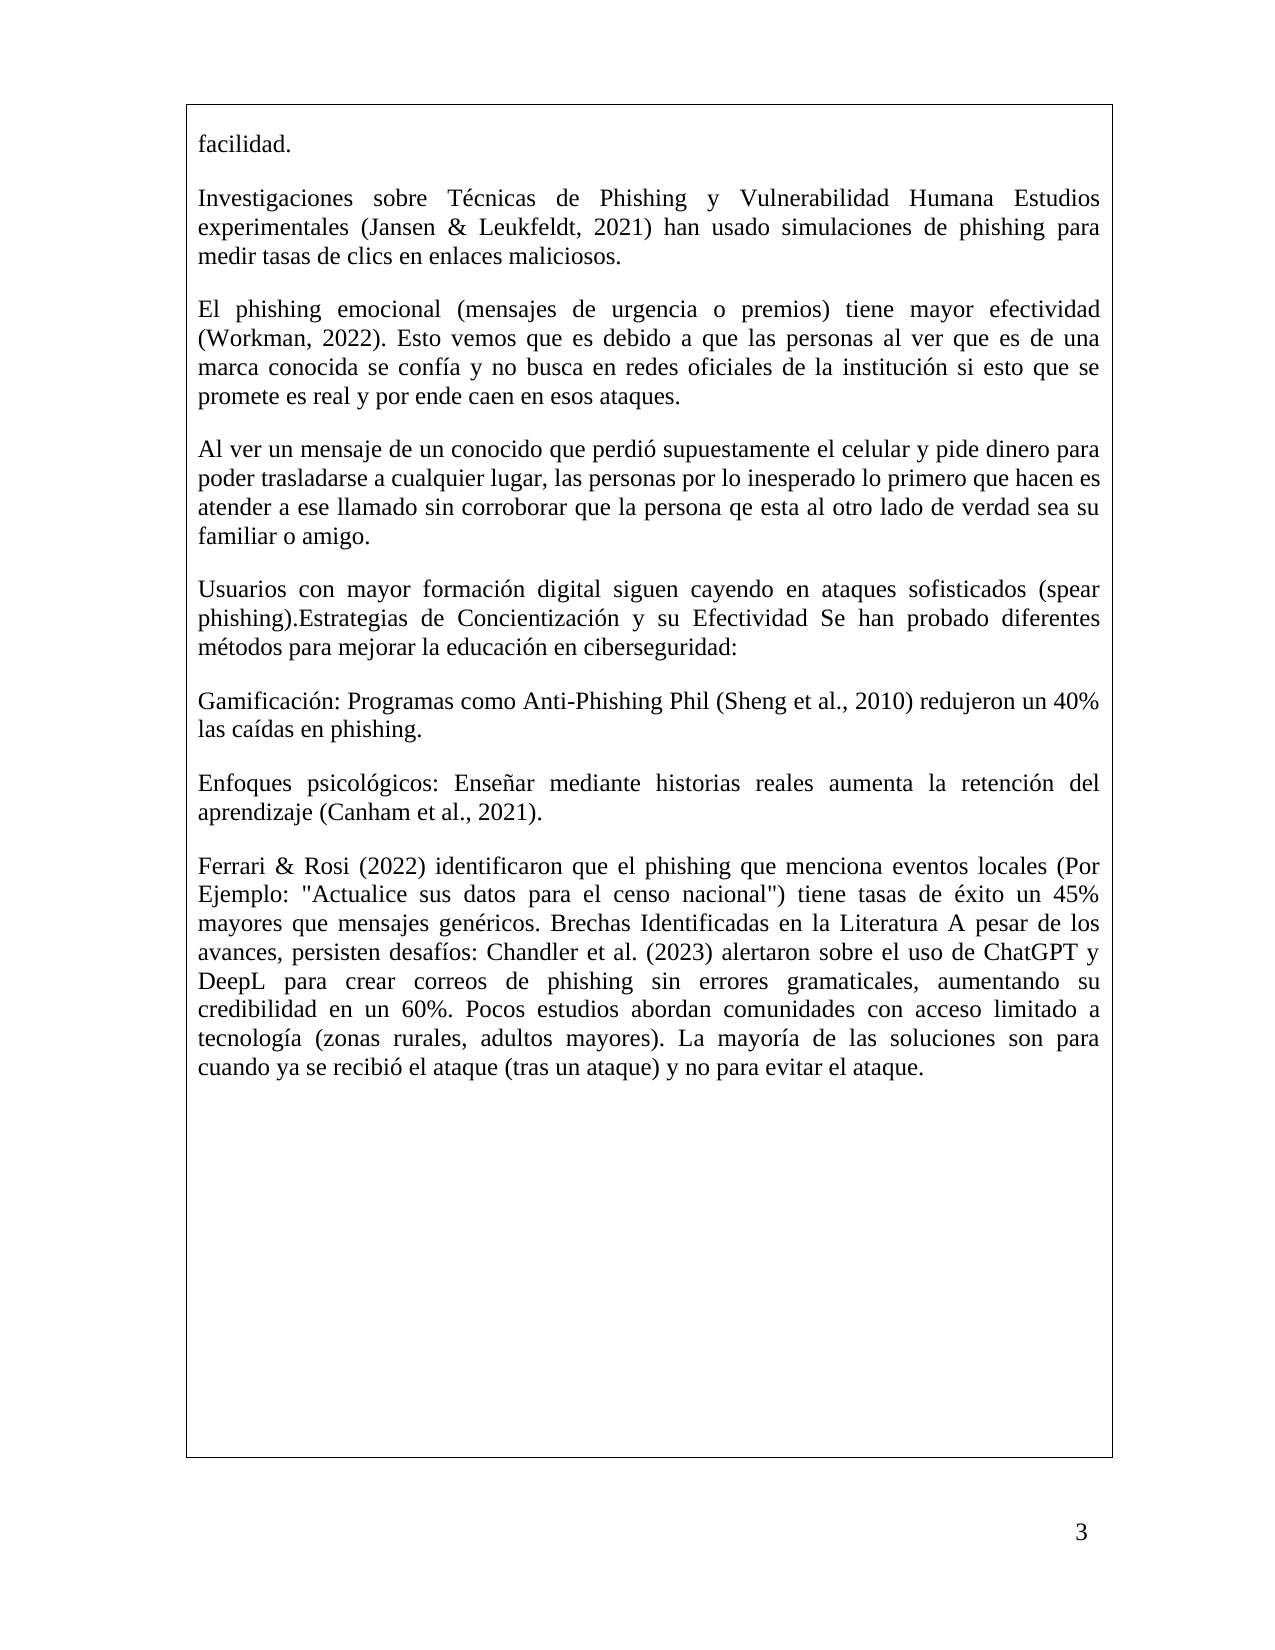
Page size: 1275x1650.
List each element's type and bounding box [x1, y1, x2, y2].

table_header [187, 105, 1112, 1457]
